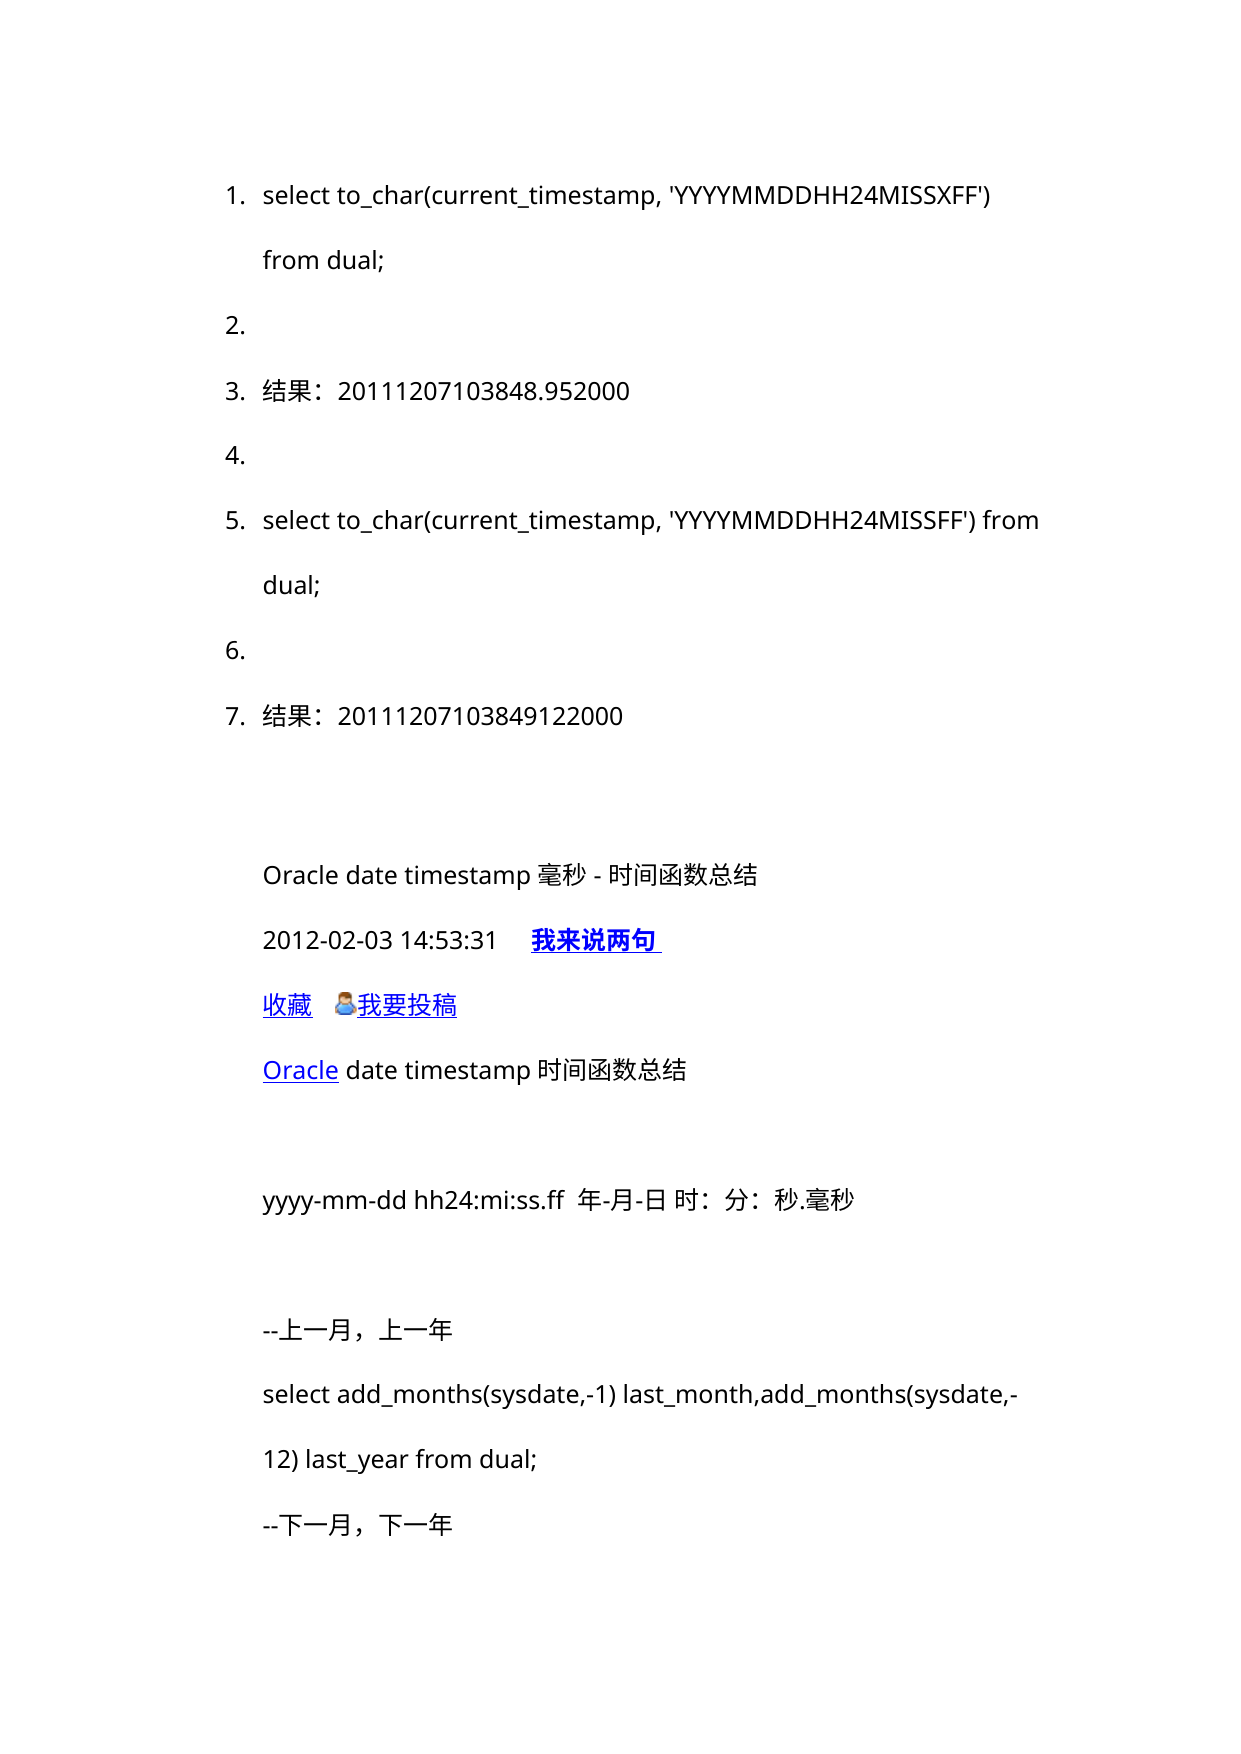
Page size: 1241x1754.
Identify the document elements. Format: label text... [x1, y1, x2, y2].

text Oracle date timestamp 毫秒 - 时间函数总结 [262, 841, 1053, 906]
text 2012-02-03 14:53:31 我来说两句 [262, 906, 1053, 971]
text 收藏 我要投稿 [262, 971, 1053, 1036]
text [262, 1036, 1053, 1556]
list 结果：20111207103849122000 [225, 682, 1053, 747]
list select to_char(current_timestamp, 'YYYYMMDDHH24MISSFF') from dual; [225, 487, 1053, 617]
list select to_char(current_timestamp, 'YYYYMMDDHH24MISSXFF') from dual; [225, 162, 1053, 292]
list 结果：20111207103848.952000 [225, 357, 1053, 422]
picture [335, 992, 357, 1015]
